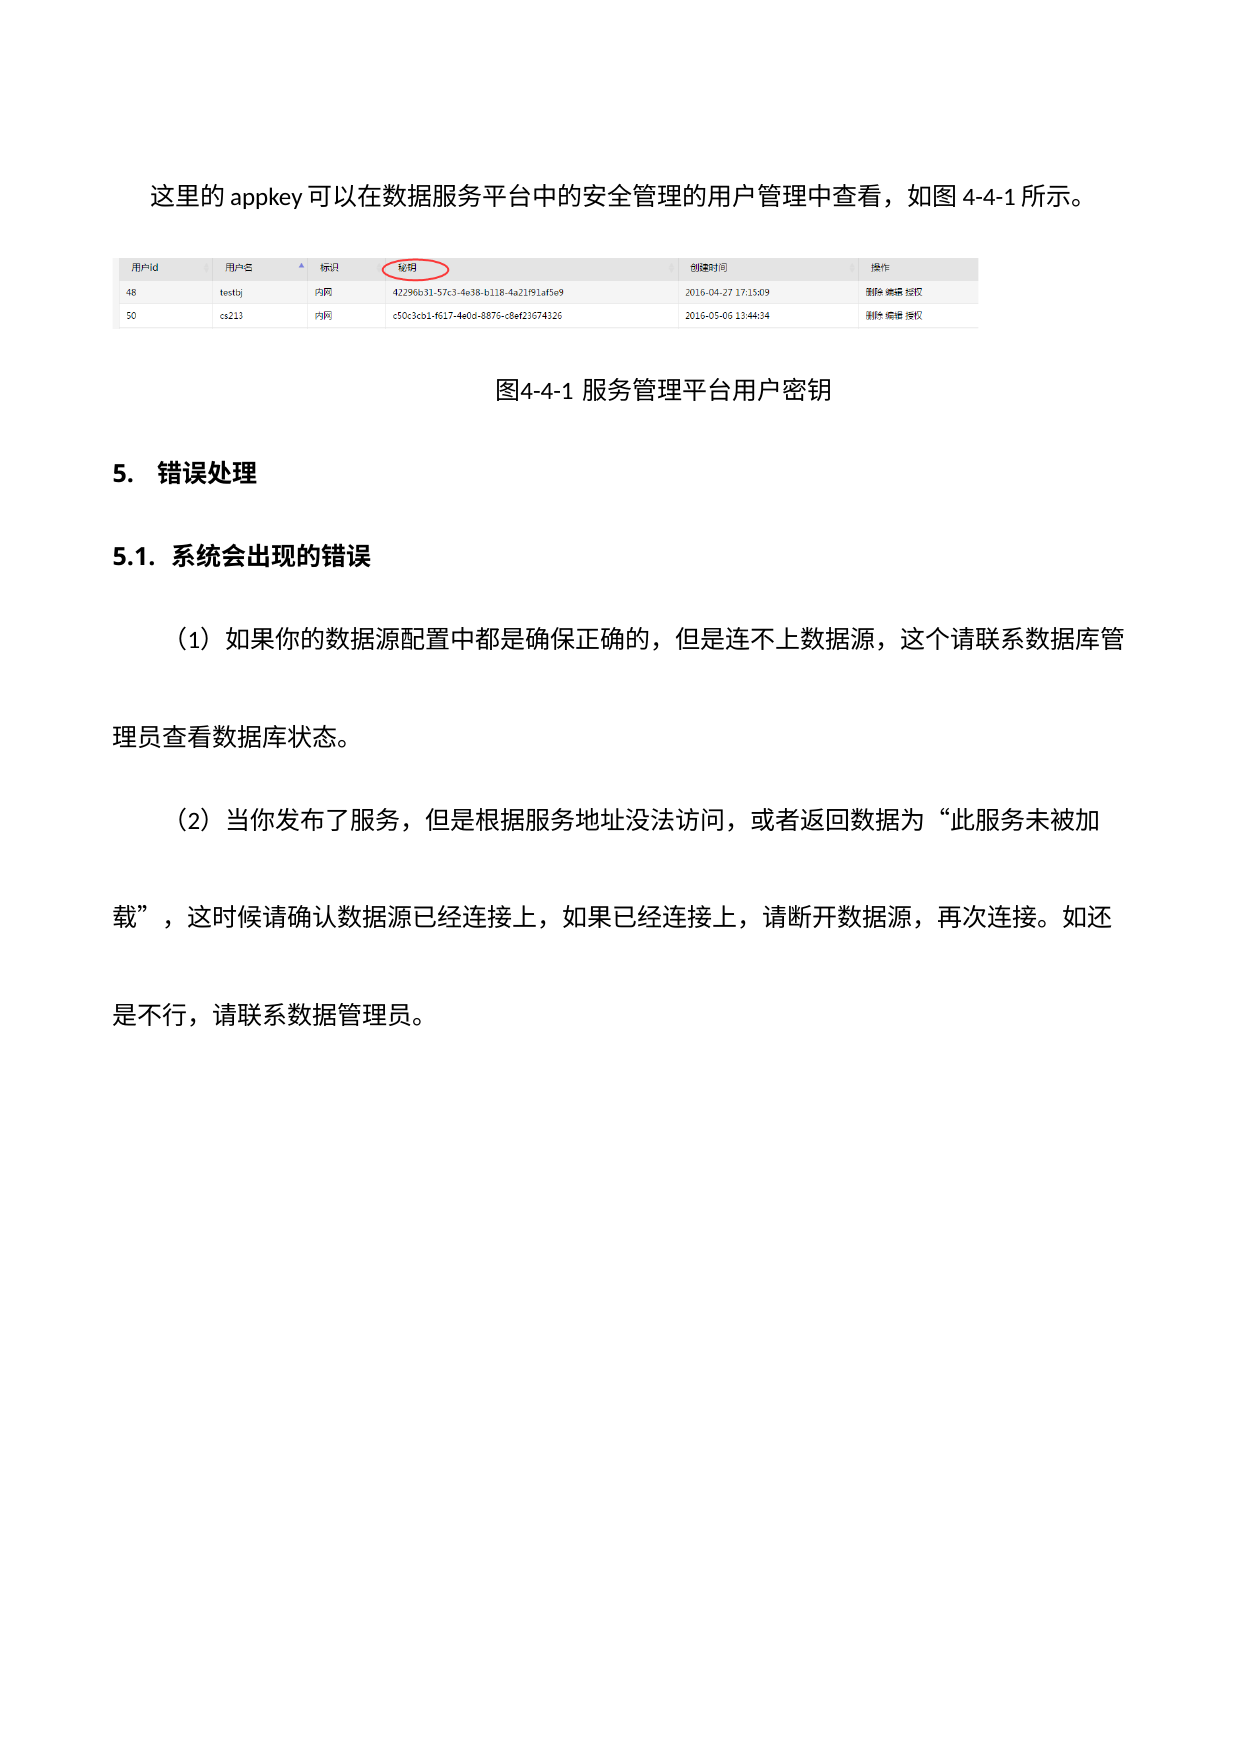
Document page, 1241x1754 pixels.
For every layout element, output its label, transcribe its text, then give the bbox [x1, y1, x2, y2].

list （1）如果你的数据源配置中都是确保正确的，但是连不上数据源，这个请联系数据库管理员查看数据库状态。 [112, 605, 1128, 768]
list 系统会出现的错误 [112, 522, 1128, 587]
list 服务管理平台用户密钥 [200, 356, 1128, 421]
text 这里的appkey可以在数据服务平台中的安全管理的用户管理中查看，如图4-4-1所示。 [112, 162, 1128, 227]
list （2）当你发布了服务，但是根据服务地址没法访问，或者返回数据为“此服务未被加载”，这时候请确认数据源已经连接上，如果已经连接上，请断开数据源，再次连接。如还是不行，请联系数据管理员。 [112, 786, 1128, 1046]
list 错误处理 [112, 439, 1128, 504]
picture [112, 258, 979, 329]
